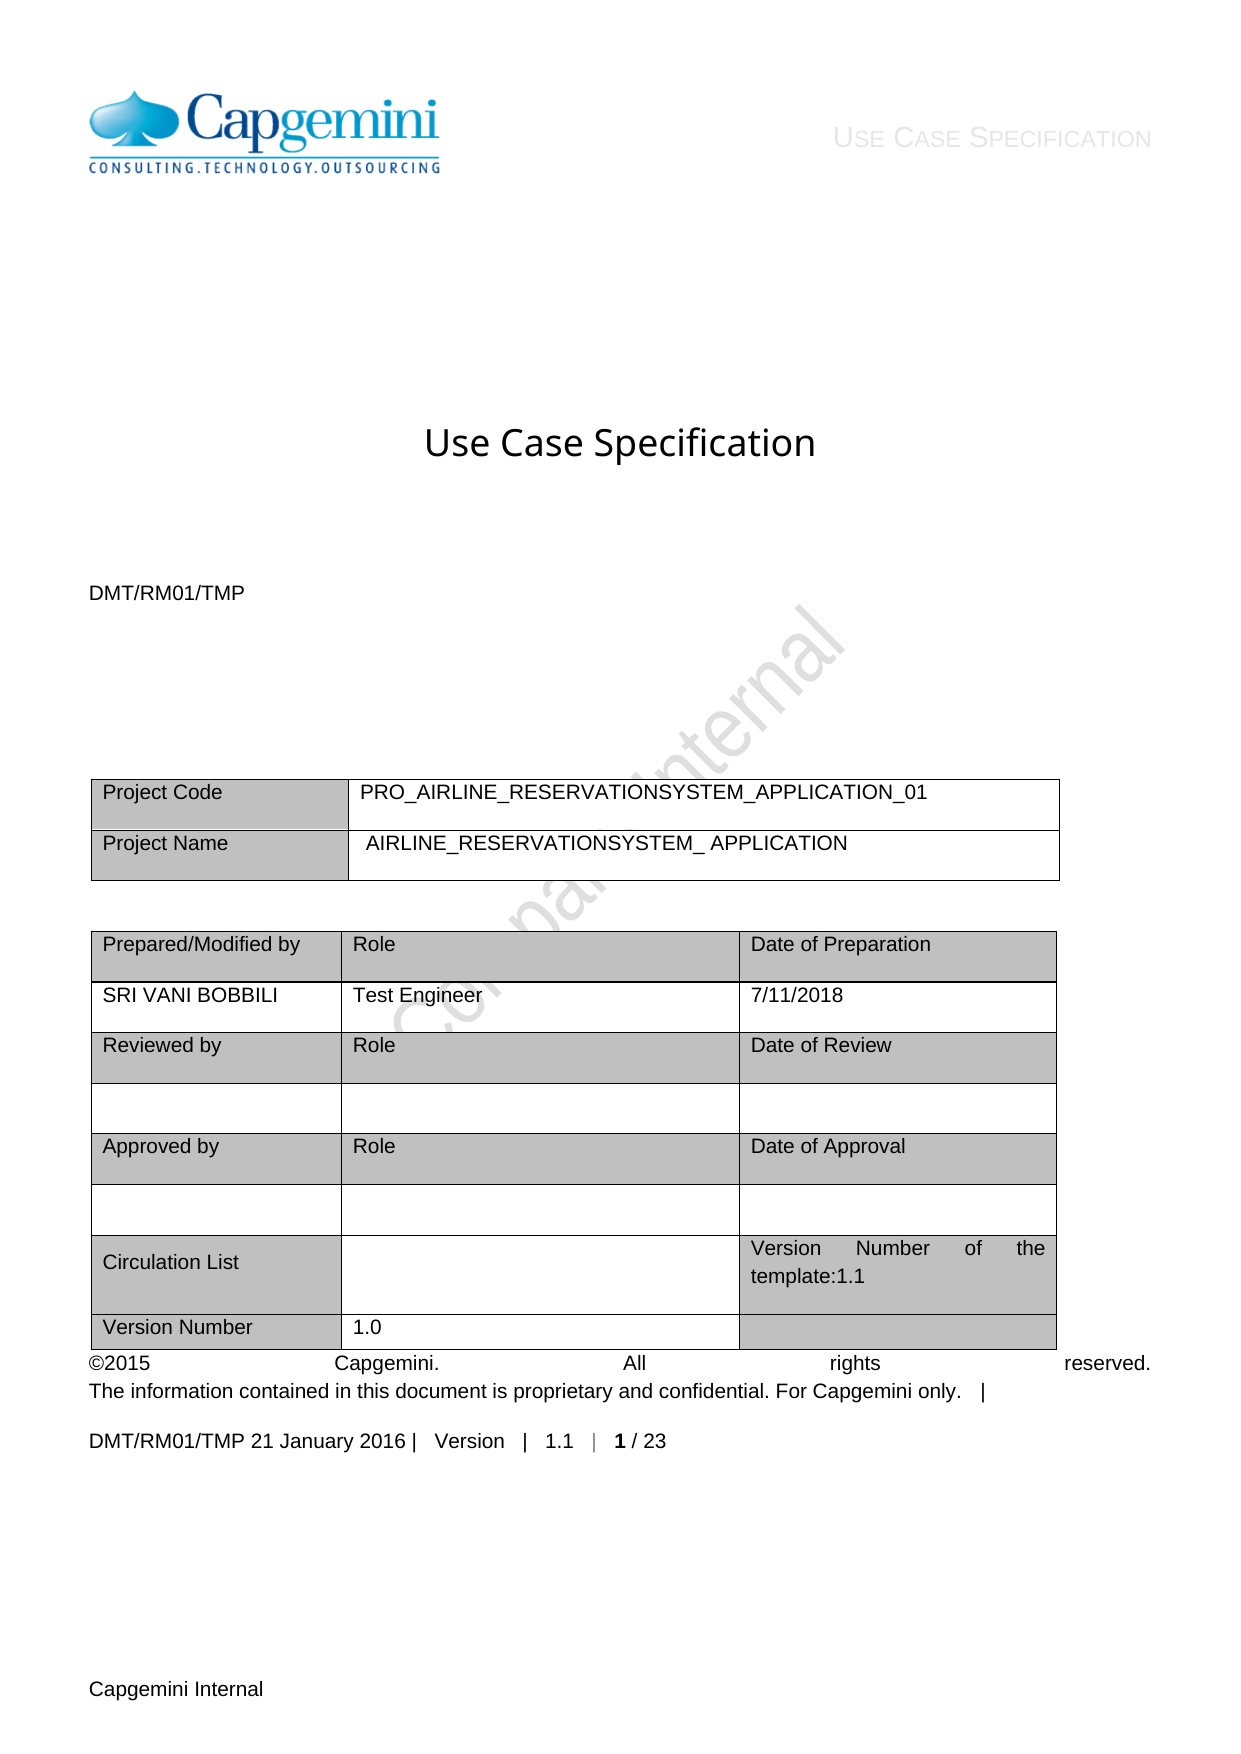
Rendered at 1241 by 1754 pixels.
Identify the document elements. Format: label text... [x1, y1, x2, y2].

text DMT/RM01/TMP [89, 581, 1152, 604]
table_header Date of Preparation [740, 932, 1056, 981]
table_cell Project Name [92, 831, 348, 880]
table_cell Circulation List [92, 1236, 341, 1314]
table_header Project Code [92, 780, 348, 829]
table_cell Date of Review [740, 1033, 1056, 1083]
table_cell [740, 1185, 1056, 1234]
title Use Case Specification [89, 416, 1152, 467]
table_cell Role [342, 1134, 739, 1184]
picture [87, 89, 443, 177]
table_cell [342, 1236, 739, 1314]
table_cell 1.0 [342, 1315, 739, 1349]
table_cell [342, 1084, 739, 1133]
table_cell [740, 1315, 1056, 1349]
table_cell [92, 1084, 341, 1133]
table_cell AIRLINE_RESERVATIONSYSTEM_ APPLICATION [349, 831, 1059, 880]
table_cell [740, 1084, 1056, 1133]
table_cell Date of Approval [740, 1134, 1056, 1184]
table_cell Reviewed by [92, 1033, 341, 1083]
table_cell [342, 1185, 739, 1234]
table_header Prepared/Modified by [92, 932, 341, 981]
table_cell SRI VANI BOBBILI [92, 983, 341, 1032]
table_cell [92, 1185, 341, 1234]
table_header PRO_AIRLINE_RESERVATIONSYSTEM_APPLICATION_01 [349, 780, 1059, 829]
table_header Role [342, 932, 739, 981]
table_cell 7/11/2018 [740, 983, 1056, 1032]
table_cell Version Number of the template:1.1 [740, 1236, 1056, 1314]
table_cell Test Engineer [342, 983, 739, 1032]
table_cell Version Number [92, 1315, 341, 1349]
table_cell Role [342, 1033, 739, 1083]
table_cell Approved by [92, 1134, 341, 1184]
